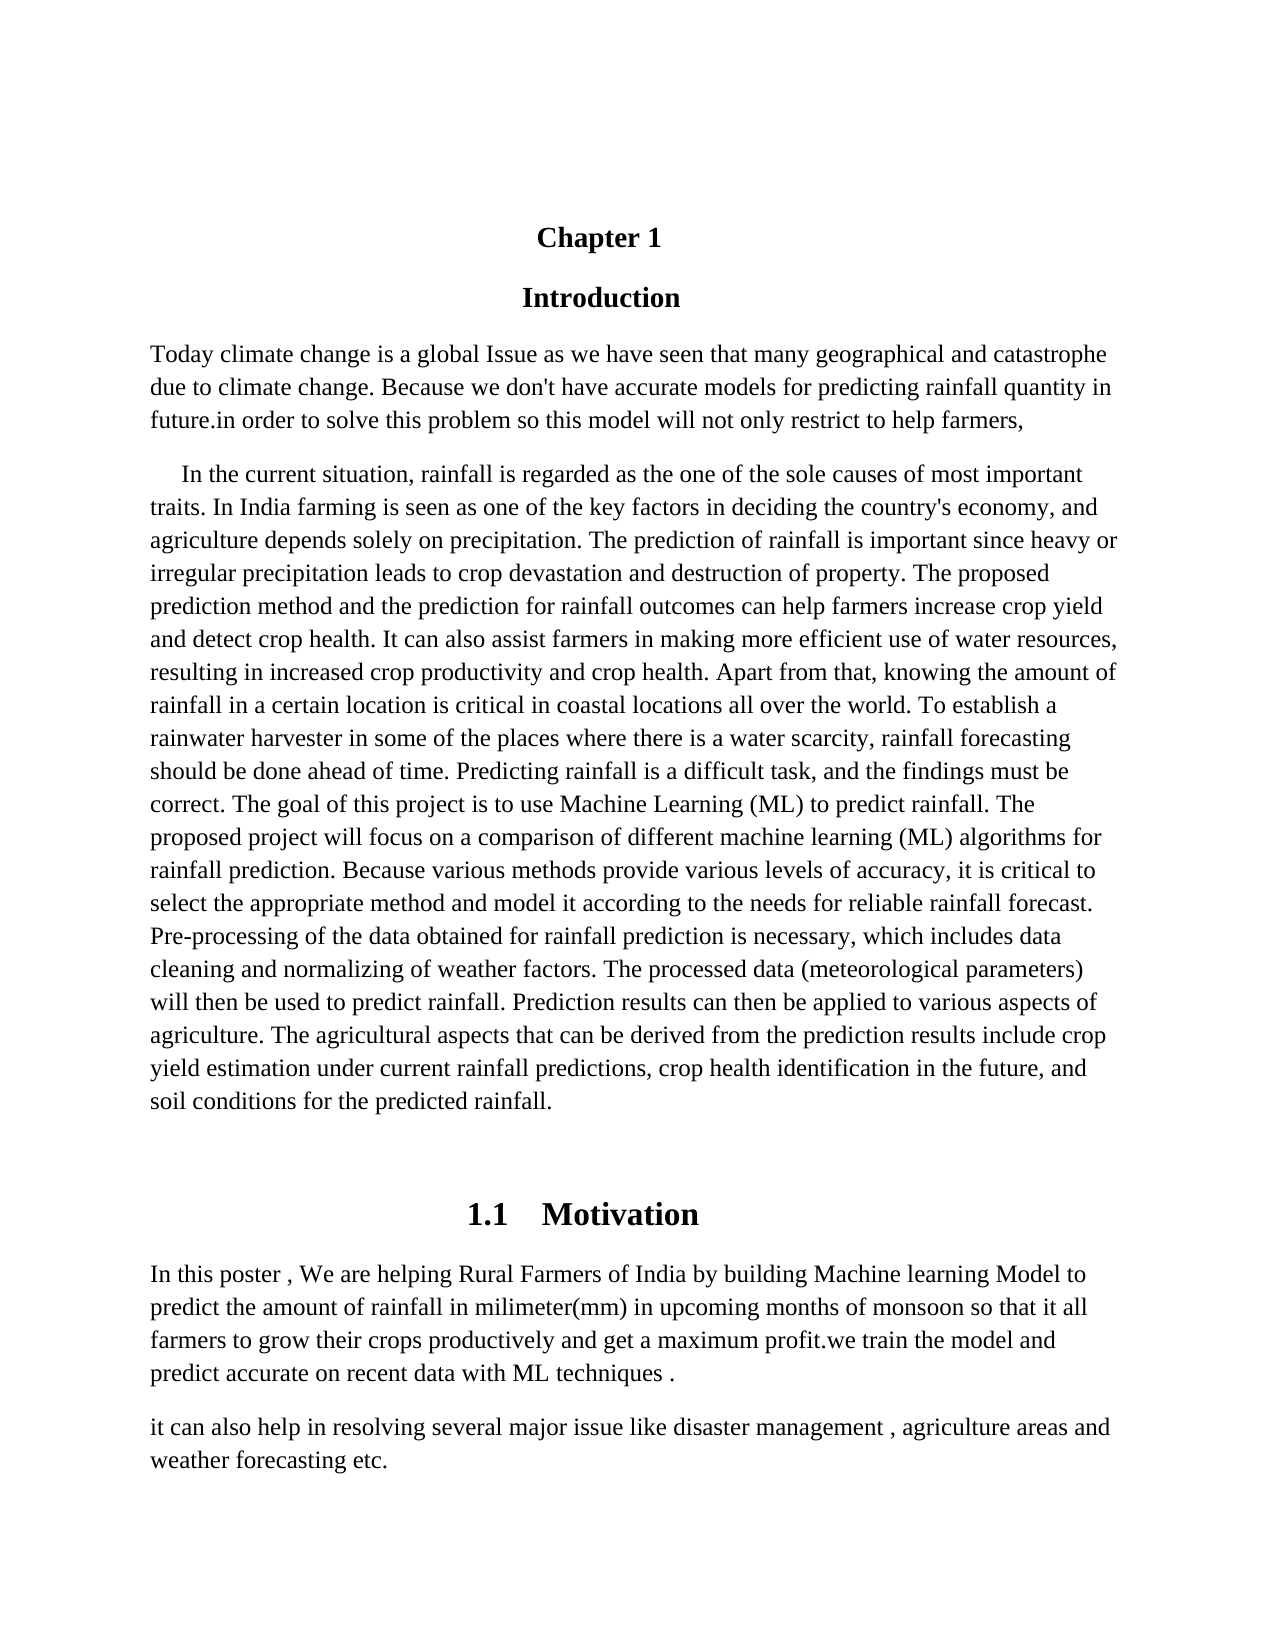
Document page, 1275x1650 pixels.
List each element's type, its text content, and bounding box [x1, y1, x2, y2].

text 1.1 Motivation [150, 1194, 1125, 1232]
text Introduction [150, 280, 1125, 313]
text Chapter 1 [150, 220, 1125, 254]
text it can also help in resolving several major issue like disaster management , agriculture areas and weather forecasting etc. [150, 1412, 1125, 1474]
text In this poster , We are helping Rural Farmers of India by building Machine learning Model to predict the amount of rainfall in milimeter(mm) in upcoming months of monsoon so that it all farmers to grow their crops productively and get a maximum profit.we train the model and predict accurate on recent data with ML techniques . [150, 1259, 1125, 1387]
text In the current situation, rainfall is regarded as the one of the sole causes of most important traits. In India farming is seen as one of the key factors in deciding the country's economy, and agriculture depends solely on precipitation. The prediction of rainfall is important since heavy or irregular precipitation leads to crop devastation and destruction of property. The proposed prediction method and the prediction for rainfall outcomes can help farmers increase crop yield and detect crop health. It can also assist farmers in making more efficient use of water resources, resulting in increased crop productivity and crop health. Apart from that, knowing the amount of rainfall in a certain location is critical in coastal locations all over the world. To establish a rainwater harvester in some of the places where there is a water scarcity, rainfall forecasting should be done ahead of time. Predicting rainfall is a difficult task, and the findings must be correct. The goal of this project is to use Machine Learning (ML) to predict rainfall. The proposed project will focus on a comparison of different machine learning (ML) algorithms for rainfall prediction. Because various methods provide various levels of accuracy, it is critical to select the appropriate method and model it according to the needs for reliable rainfall forecast. Pre-processing of the data obtained for rainfall prediction is necessary, which includes data cleaning and normalizing of weather factors. The processed data (meteorological parameters) will then be used to predict rainfall. Prediction results can then be applied to various aspects of agriculture. The agricultural aspects that can be derived from the prediction results include crop yield estimation under current rainfall predictions, crop health identification in the future, and soil conditions for the predicted rainfall. [150, 459, 1125, 1115]
text Today climate change is a global Issue as we have seen that many geographical and catastrophe due to climate change. Because we don't have accurate models for predicting rainfall quantity in future.in order to solve this problem so this model will not only restrict to help farmers, [150, 339, 1125, 434]
